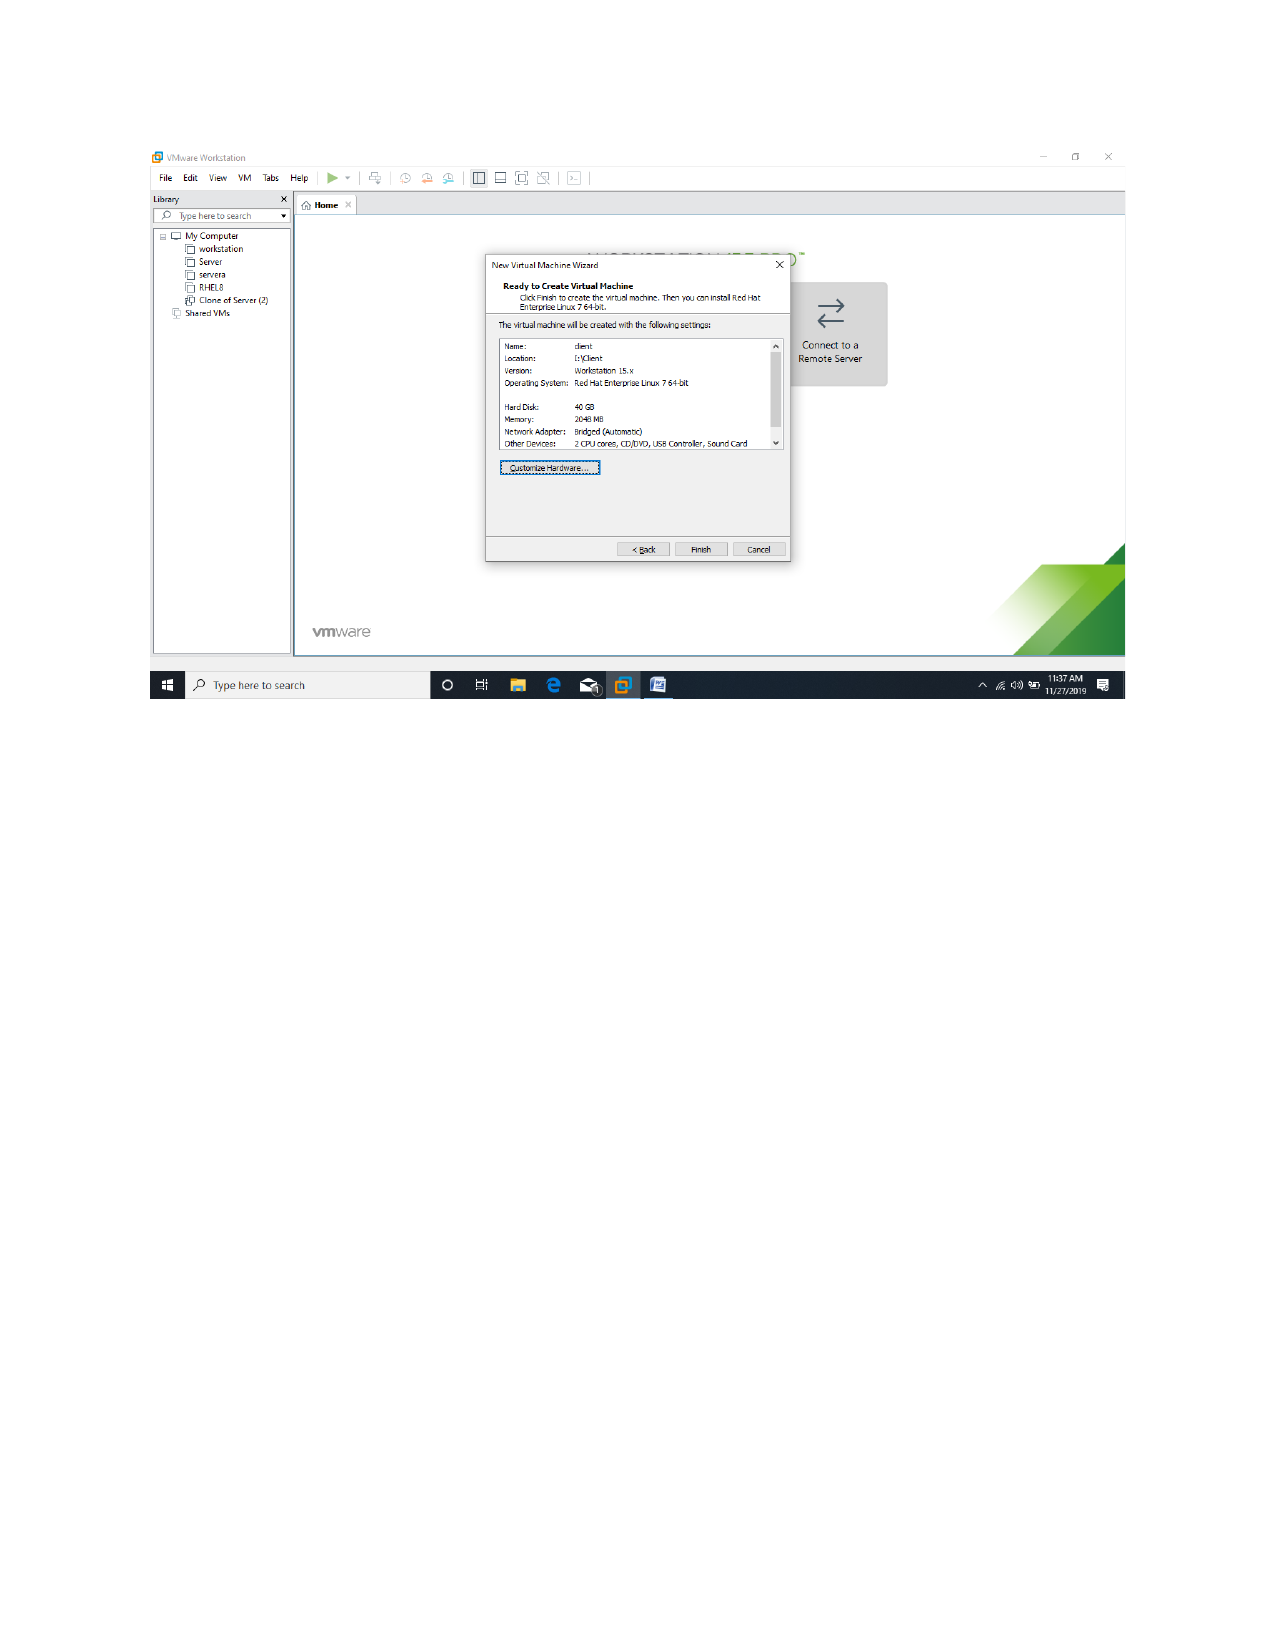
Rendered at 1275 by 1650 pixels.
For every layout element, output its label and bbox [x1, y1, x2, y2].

picture [150, 150, 1125, 699]
